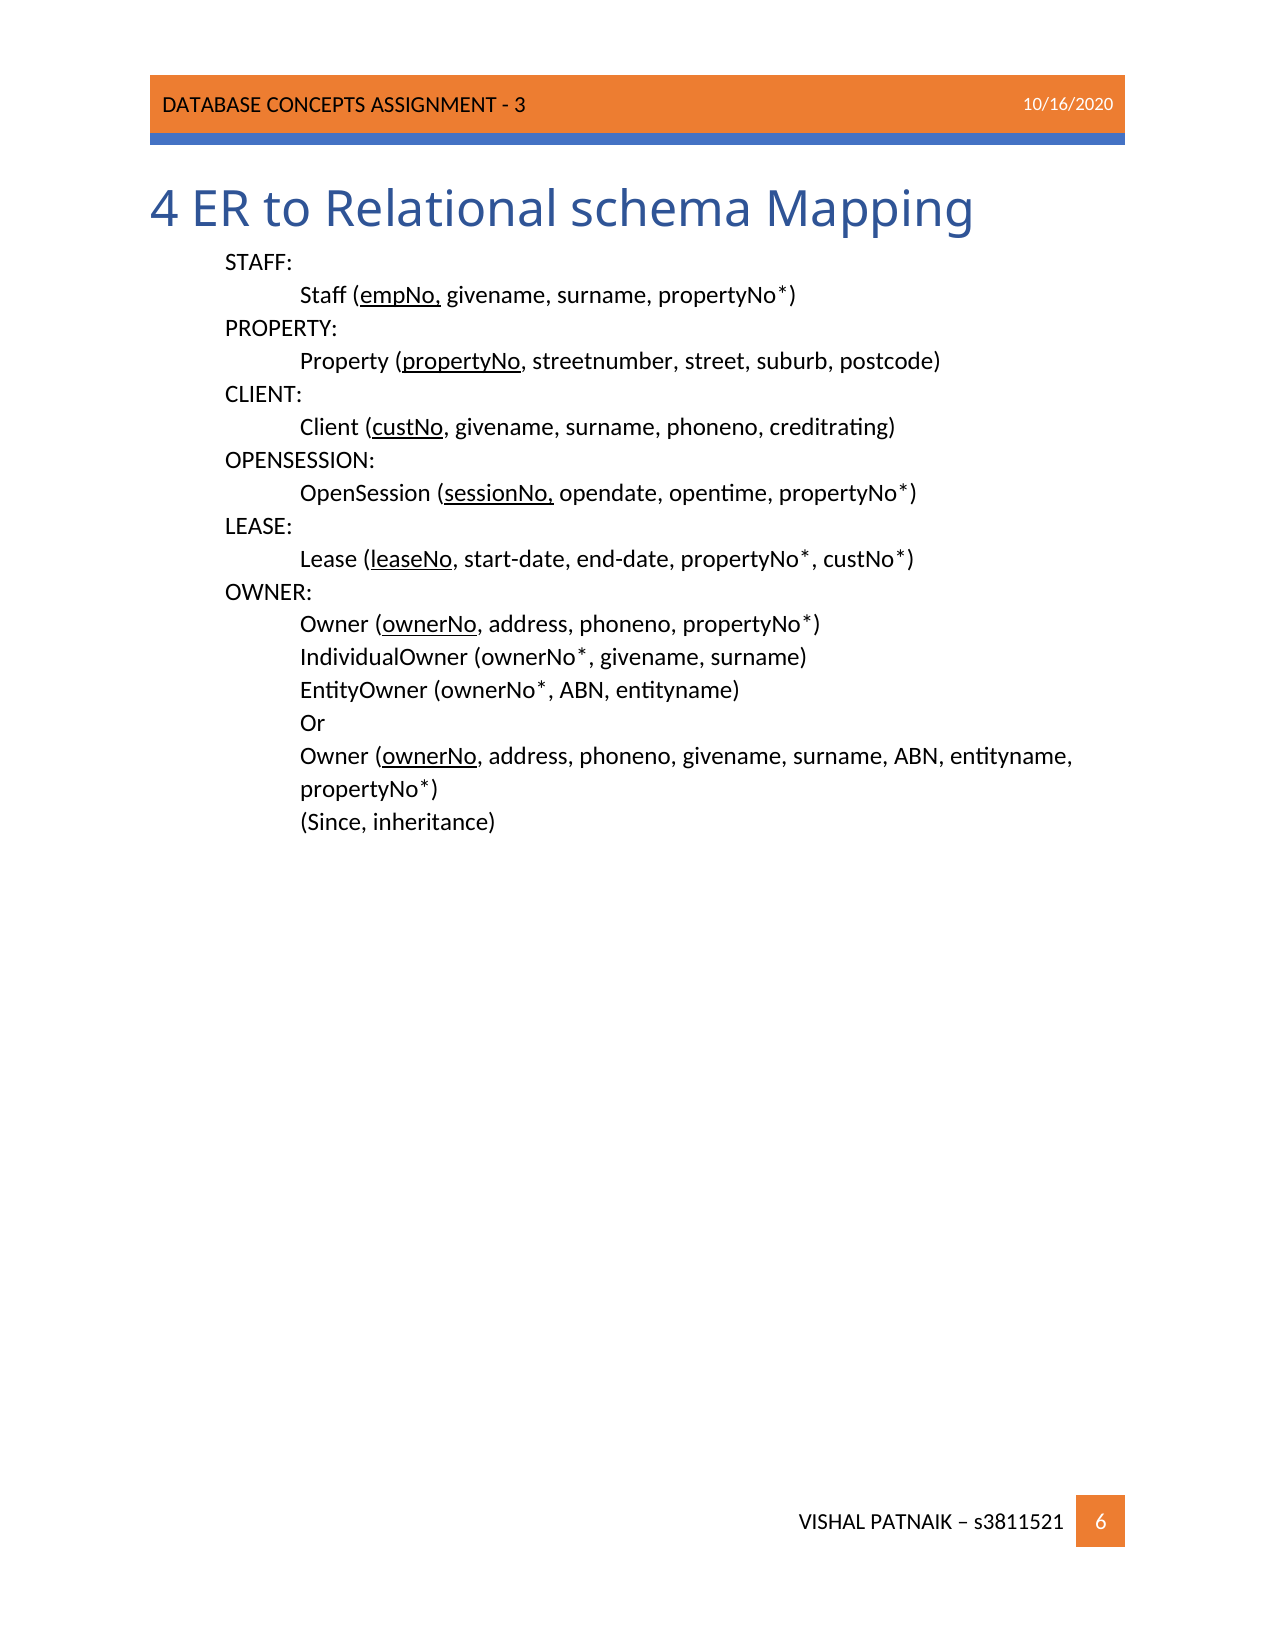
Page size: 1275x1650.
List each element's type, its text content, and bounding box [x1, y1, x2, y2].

text Client (custNo, givename, surname, phoneno, creditrating) [300, 411, 1125, 442]
text Or [300, 707, 1125, 738]
text STAFF: [225, 247, 1125, 277]
text EntityOwner (ownerNo*, ABN, entityname) [300, 674, 1125, 705]
text CLIENT: [225, 378, 1125, 409]
text Lease (leaseNo, start-date, end-date, propertyNo*, custNo*) [300, 543, 1125, 573]
text OpenSession (sessionNo, opendate, opentime, propertyNo*) [300, 477, 1125, 507]
text Owner (ownerNo, address, phoneno, givename, surname, ABN, entityname, propertyNo*) [300, 740, 1125, 804]
text OPENSESSION: [225, 444, 1125, 474]
text (Since, inheritance) [300, 806, 1125, 837]
text IndividualOwner (ownerNo*, givename, surname) [300, 642, 1125, 672]
subtitle 4 ER to Relational schema Mapping [150, 173, 1125, 241]
text Staff (empNo, givename, surname, propertyNo*) [300, 279, 1125, 310]
text PROPERTY: [225, 312, 1125, 343]
text Property (propertyNo, streetnumber, street, suburb, postcode) [300, 345, 1125, 376]
text Owner (ownerNo, address, phoneno, propertyNo*) [300, 609, 1125, 639]
text OWNER: [225, 576, 1125, 606]
text LEASE: [225, 510, 1125, 540]
